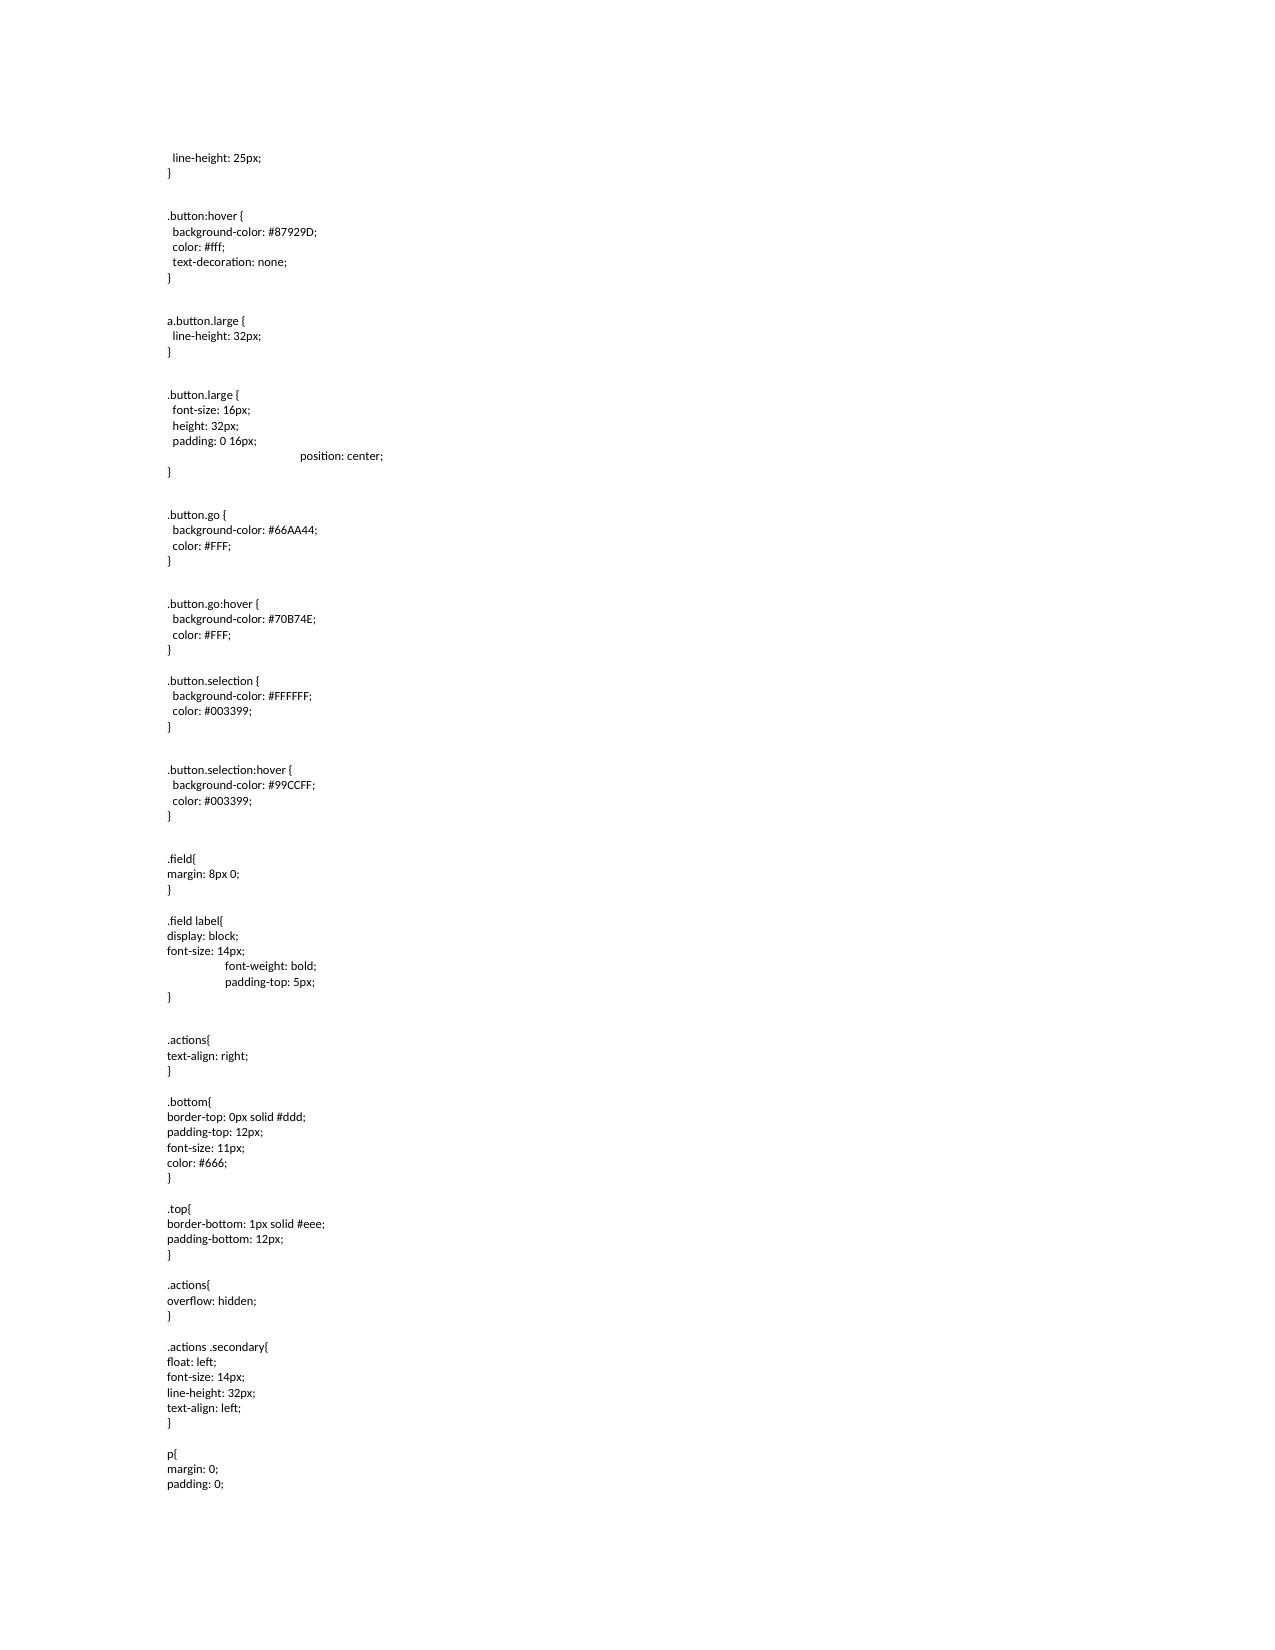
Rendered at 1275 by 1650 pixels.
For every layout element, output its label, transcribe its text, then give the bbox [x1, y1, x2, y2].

text color: #fff; [150, 239, 1125, 254]
text } [150, 344, 1125, 359]
text background-color: #70B74E; [150, 612, 1125, 627]
text line-height: 32px; [150, 328, 1125, 344]
text a.button.large { [150, 313, 1125, 328]
text font-size: 14px; [150, 1369, 1125, 1385]
text text-decoration: none; [150, 254, 1125, 270]
text .button:hover { [150, 209, 1125, 224]
text .button.large { [150, 387, 1125, 402]
text } [150, 553, 1125, 568]
text line-height: 32px; [150, 1385, 1125, 1400]
text font-weight: bold; [150, 959, 1125, 974]
text padding: 0; [150, 1477, 1125, 1492]
text text-align: right; [150, 1048, 1125, 1063]
text margin: 0; [150, 1461, 1125, 1477]
text .button.selection { [150, 673, 1125, 688]
text line-height: 25px; [150, 150, 1125, 165]
text } [150, 165, 1125, 181]
text text-align: left; [150, 1400, 1125, 1415]
text color: #003399; [150, 703, 1125, 719]
text color: #FFF; [150, 627, 1125, 642]
text color: #666; [150, 1155, 1125, 1170]
text position: center; [150, 448, 1125, 464]
text .actions .secondary{ [150, 1339, 1125, 1354]
text } [150, 808, 1125, 823]
text color: #FFF; [150, 538, 1125, 553]
text display: block; [150, 928, 1125, 943]
text } [150, 1063, 1125, 1078]
text p{ [150, 1446, 1125, 1461]
text } [150, 989, 1125, 1004]
text border-bottom: 1px solid #eee; [150, 1216, 1125, 1232]
text .top{ [150, 1201, 1125, 1216]
text margin: 8px 0; [150, 867, 1125, 882]
text } [150, 1170, 1125, 1186]
text padding-bottom: 12px; [150, 1232, 1125, 1247]
text font-size: 11px; [150, 1140, 1125, 1155]
text } [150, 1247, 1125, 1262]
text } [150, 1308, 1125, 1323]
text } [150, 270, 1125, 285]
text background-color: #FFFFFF; [150, 688, 1125, 703]
text background-color: #87929D; [150, 224, 1125, 239]
text } [150, 719, 1125, 734]
text .bottom{ [150, 1094, 1125, 1109]
text .button.go:hover { [150, 596, 1125, 612]
text } [150, 1415, 1125, 1431]
text float: left; [150, 1354, 1125, 1369]
text .button.go { [150, 507, 1125, 522]
text } [150, 642, 1125, 658]
text background-color: #66AA44; [150, 522, 1125, 538]
text padding-top: 5px; [150, 974, 1125, 989]
text .actions{ [150, 1033, 1125, 1048]
text overflow: hidden; [150, 1293, 1125, 1308]
text } [150, 464, 1125, 479]
text .field{ [150, 851, 1125, 867]
text .button.selection:hover { [150, 762, 1125, 777]
text .actions{ [150, 1278, 1125, 1293]
text padding: 0 16px; [150, 433, 1125, 448]
text font-size: 16px; [150, 402, 1125, 418]
text color: #003399; [150, 793, 1125, 808]
text height: 32px; [150, 418, 1125, 433]
text font-size: 14px; [150, 943, 1125, 959]
text } [150, 882, 1125, 897]
text border-top: 0px solid #ddd; [150, 1109, 1125, 1124]
text background-color: #99CCFF; [150, 777, 1125, 793]
text .field label{ [150, 913, 1125, 928]
text padding-top: 12px; [150, 1124, 1125, 1140]
